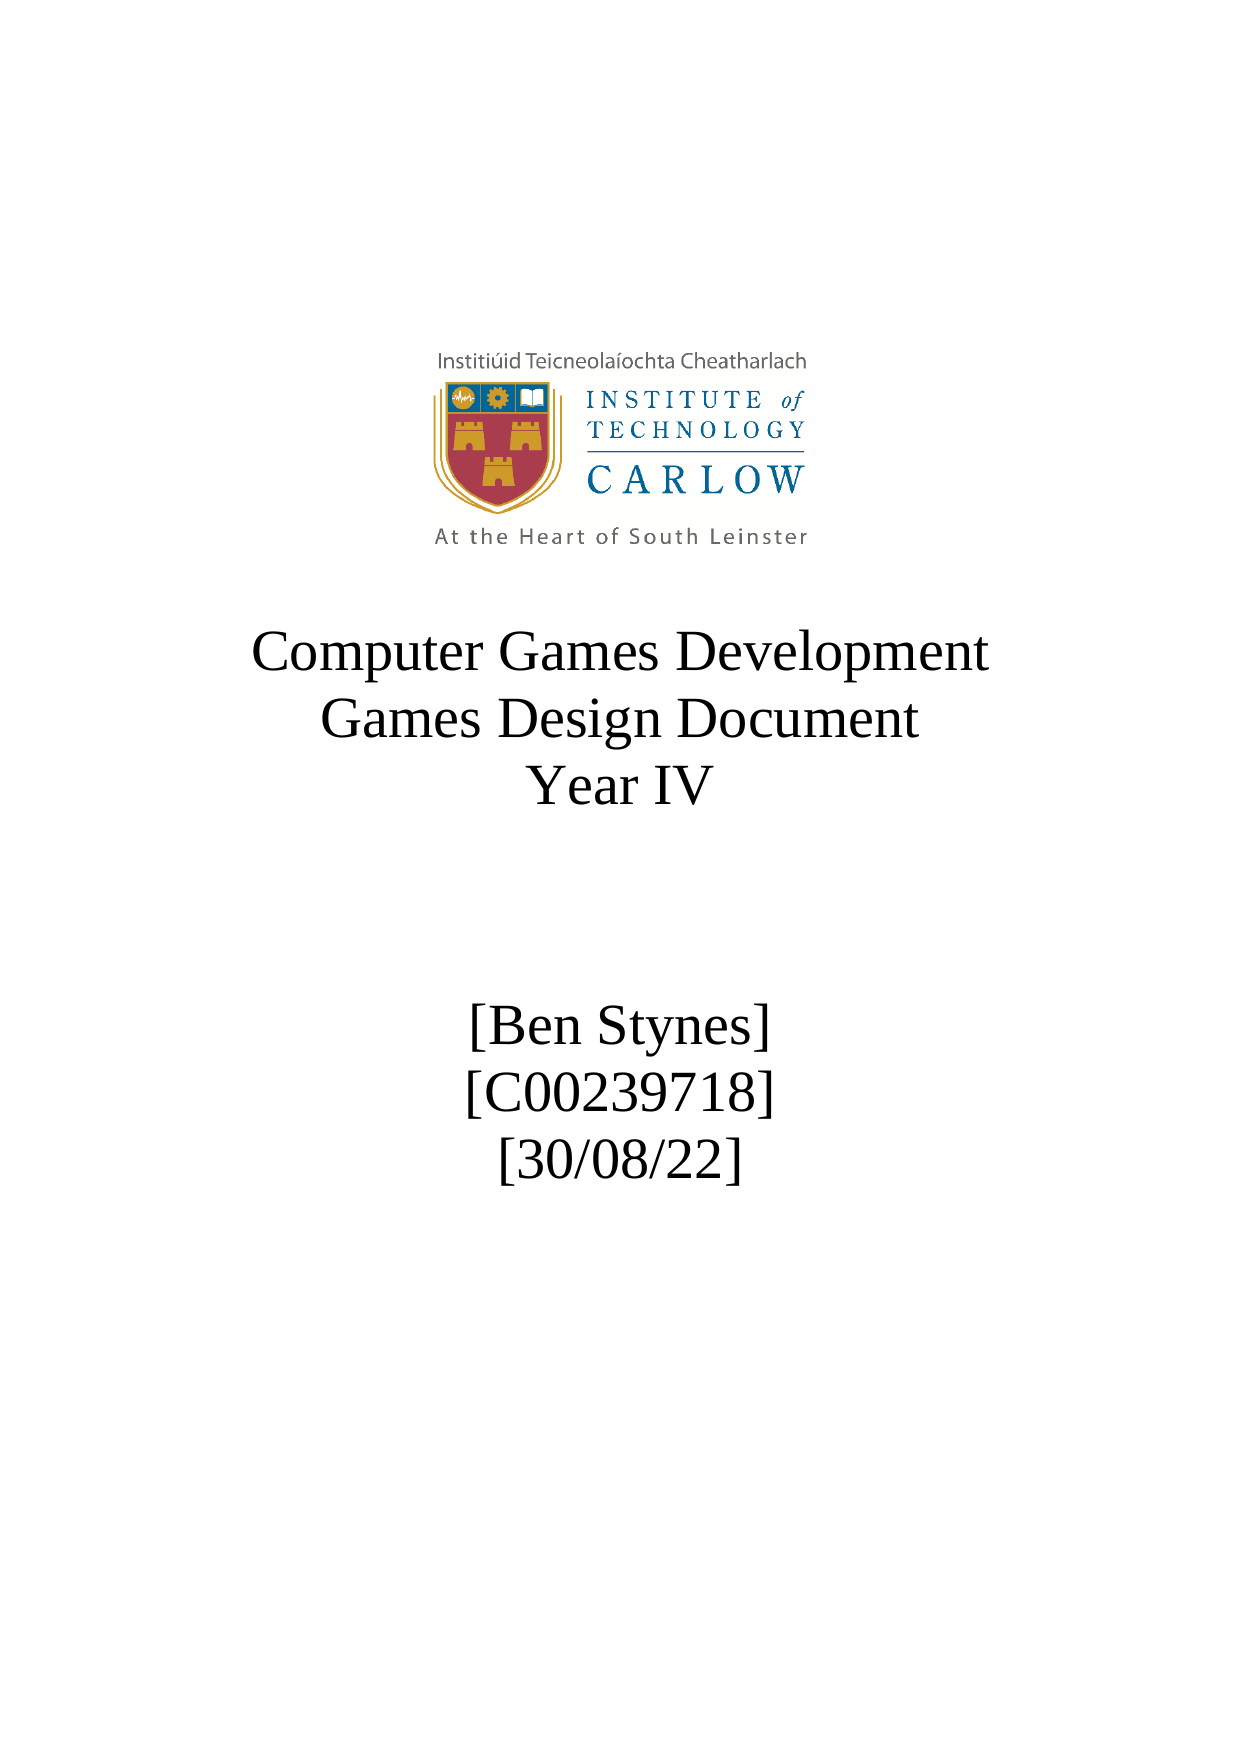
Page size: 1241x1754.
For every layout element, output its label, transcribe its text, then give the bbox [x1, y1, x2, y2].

title Year IV [150, 750, 1090, 817]
title Games Design Document [150, 683, 1090, 750]
title [Ben Stynes] [150, 989, 1090, 1057]
title [30/08/22] [150, 1124, 1090, 1191]
title [C00239718] [150, 1057, 1090, 1124]
picture [433, 349, 807, 544]
title Computer Games Development [150, 616, 1090, 683]
